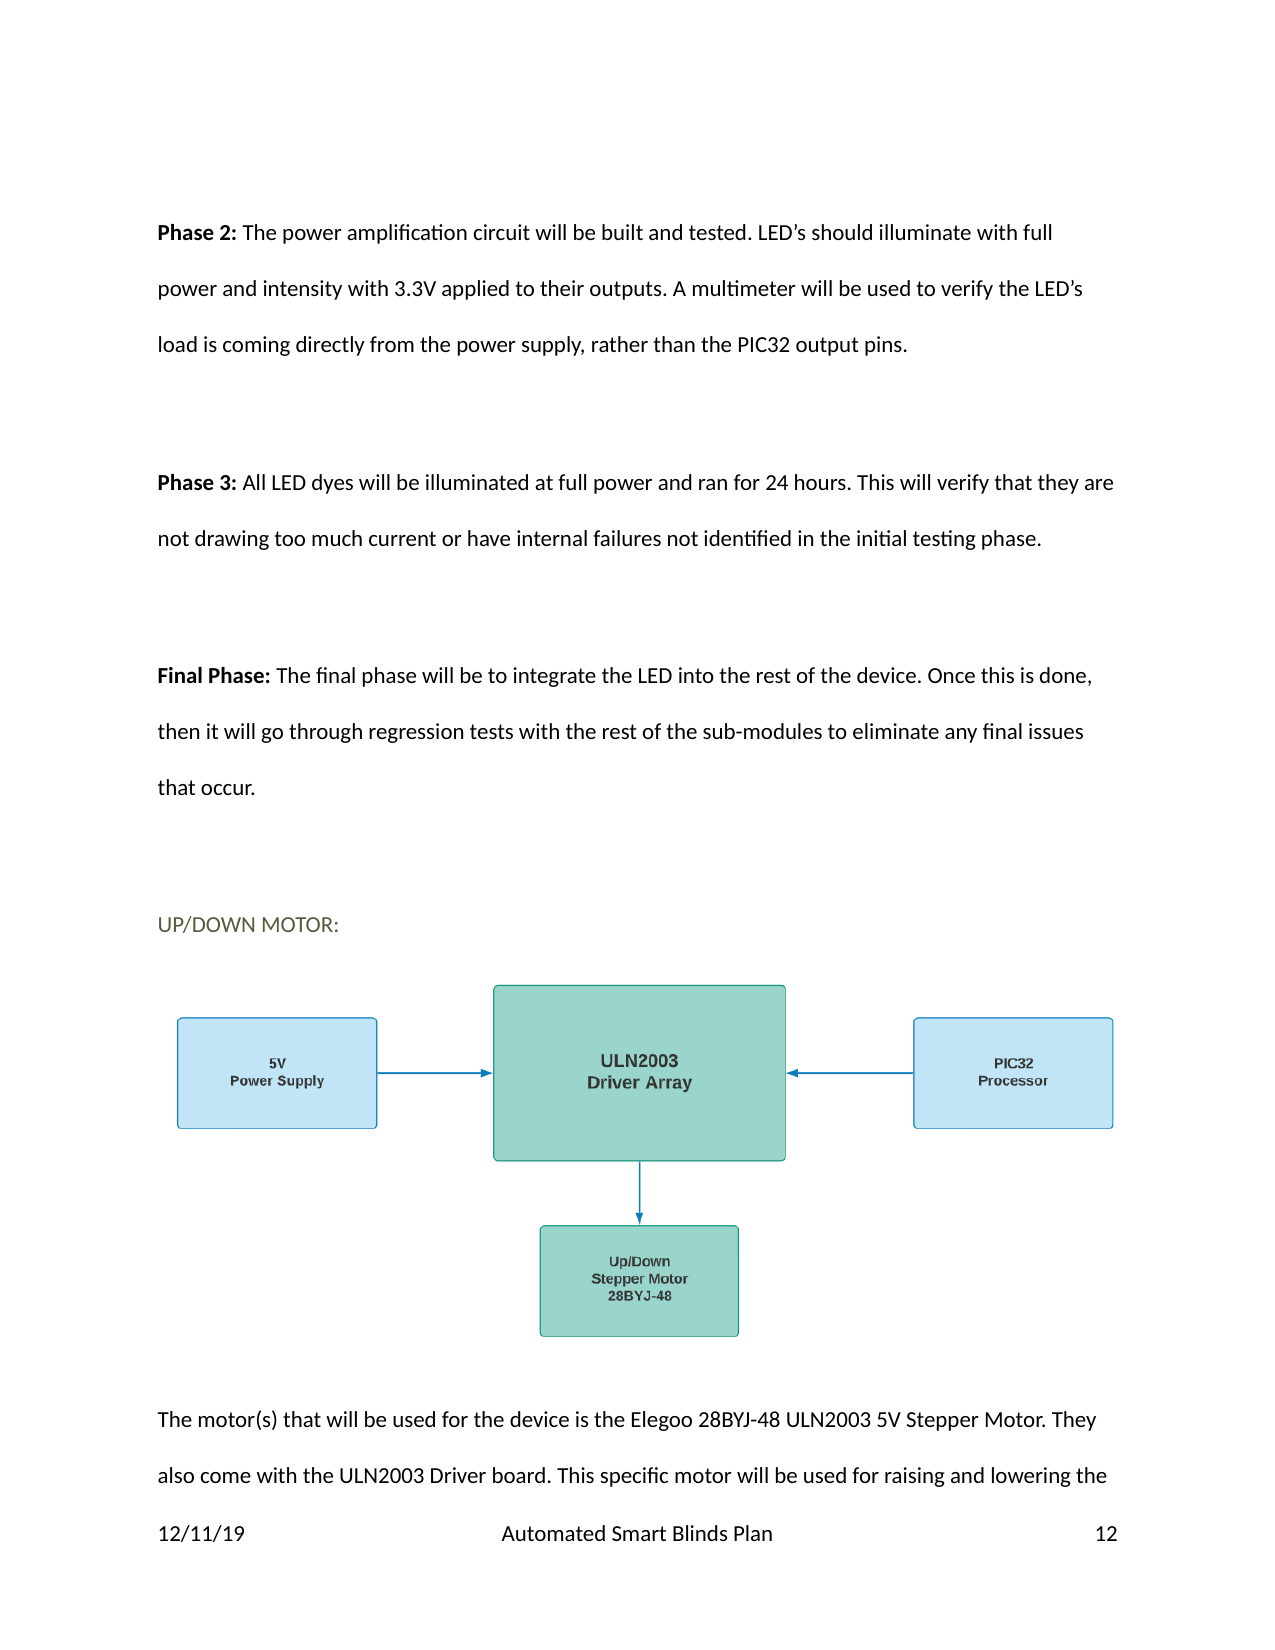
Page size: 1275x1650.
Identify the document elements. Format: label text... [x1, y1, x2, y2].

picture [157, 950, 1133, 1366]
text Phase 2: The power amplification circuit will be built and tested. LED’s should illuminate with full power and intensity with 3.3V applied to their outputs. A multimeter will be used to verify the LED’s load is coming directly from the power supply, rather than the PIC32 output pins. [157, 218, 1117, 359]
text Phase 3: All LED dyes will be illuminated at full power and ran for 24 hours. This will verify that they are not drawing too much current or have internal failures not identified in the initial testing phase. [157, 468, 1117, 552]
text Final Phase: The final phase will be to integrate the LED into the rest of the device. Once this is done, then it will go through regression tests with the rest of the sub-modules to eliminate any final issues that occur. [157, 661, 1117, 801]
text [157, 1406, 1117, 1490]
subtitle Up/Down Motor: [157, 910, 1117, 938]
